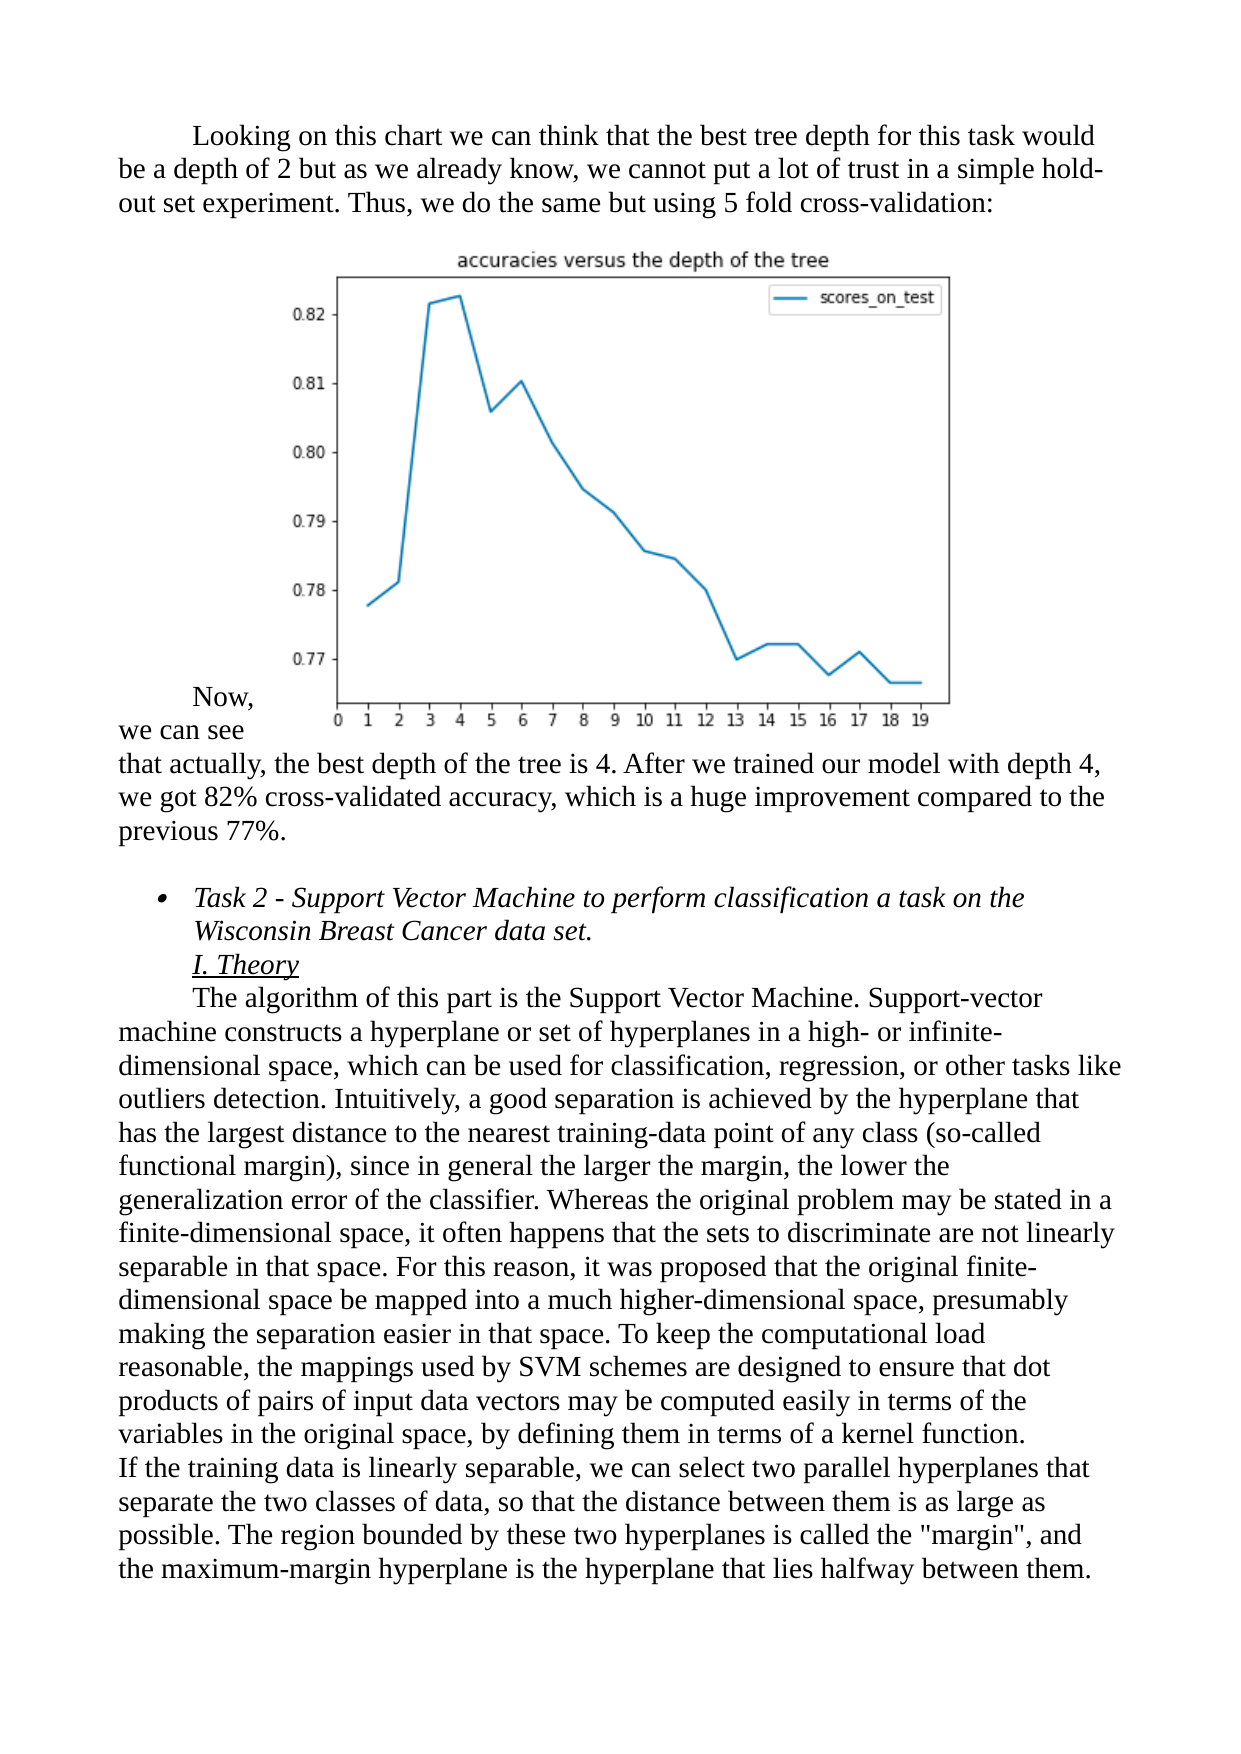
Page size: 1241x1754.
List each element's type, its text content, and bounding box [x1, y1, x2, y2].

text If the training data is linearly separable, we can select two parallel hyperplanes that separate the two classes of data, so that the distance between them is as large as possible. The region bounded by these two hyperplanes is called the "margin", and the maximum-margin hyperplane is the hyperplane that lies halfway between them. [118, 1450, 1122, 1584]
text The algorithm of this part is the Support Vector Machine. Support-vector machine constructs a hyperplane or set of hyperplanes in a high- or infinite-dimensional space, which can be used for classification, regression, or other tasks like outliers detection. Intuitively, a good separation is achieved by the hyperplane that has the largest distance to the nearest training-data point of any class (so-called functional margin), since in general the larger the margin, the lower the generalization error of the classifier. Whereas the original problem may be stated in a finite-dimensional space, it often happens that the sets to discriminate are not linearly separable in that space. For this reason, it was proposed that the original finite-dimensional space be mapped into a much higher-dimensional space, presumably making the separation easier in that space. To keep the computational load reasonable, the mappings used by SVM schemes are designed to ensure that dot products of pairs of input data vectors may be computed easily in terms of the variables in the original space, by defining them in terms of a kernel function. [118, 981, 1122, 1450]
text Now, we can see that actually, the best depth of the tree is 4. After we trained our model with depth 4, we got 82% cross-validated accuracy, which is a huge improvement compared to the previous 77%. [118, 679, 1122, 846]
list Task 2 - Support Vector Machine to perform classification a task on the [156, 880, 1122, 913]
picture [285, 247, 955, 731]
text I. Theory [118, 947, 1122, 981]
text Looking on this chart we can think that the best tree depth for this task would be a depth of 2 but as we already know, we cannot put a lot of trust in a simple hold-out set experiment. Thus, we do the same but using 5 fold cross-validation: [118, 118, 1122, 219]
list Wisconsin Breast Cancer data set. [193, 913, 1122, 947]
